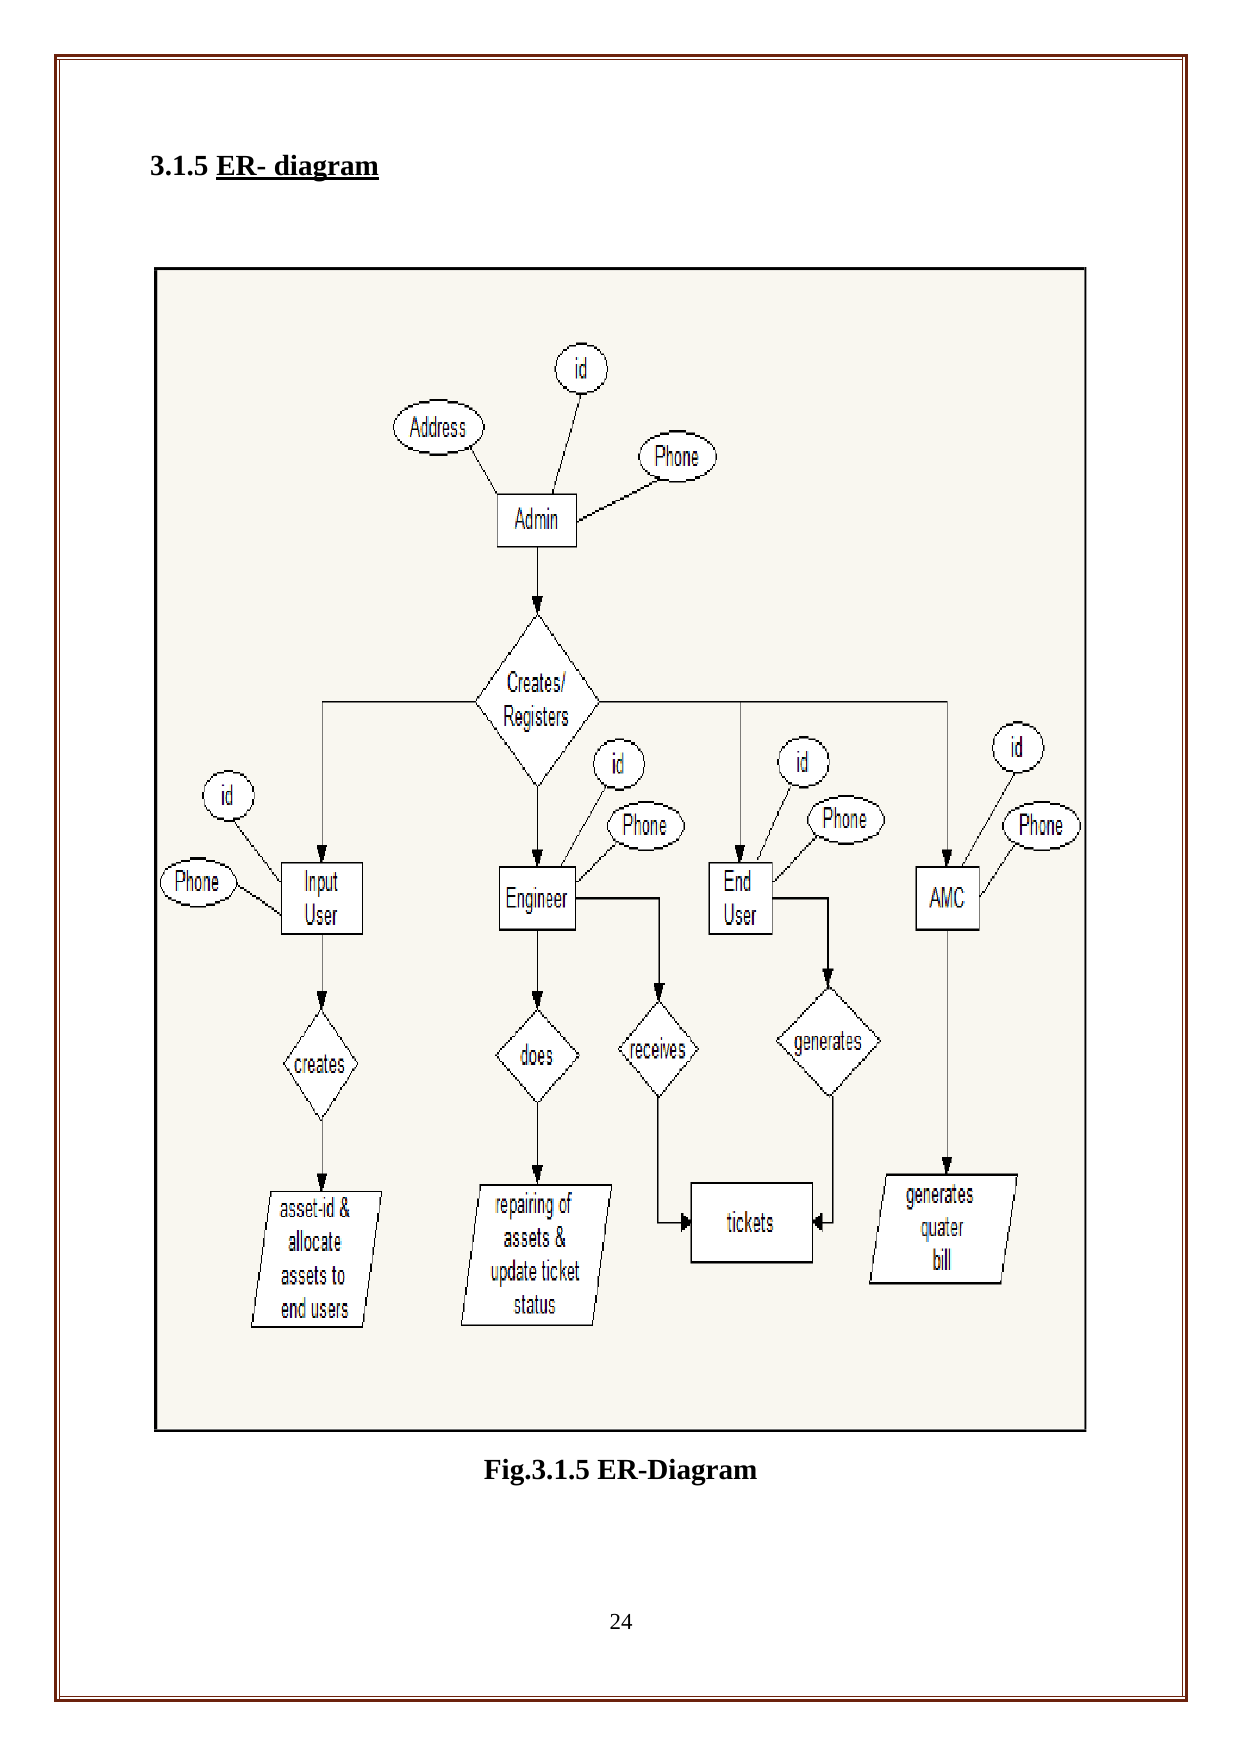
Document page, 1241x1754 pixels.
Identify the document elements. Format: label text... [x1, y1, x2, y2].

subtitle ER- diagram [150, 148, 1148, 181]
picture [154, 267, 1087, 1432]
text Fig.3.1.5 ER-Diagram [171, 1452, 1070, 1486]
